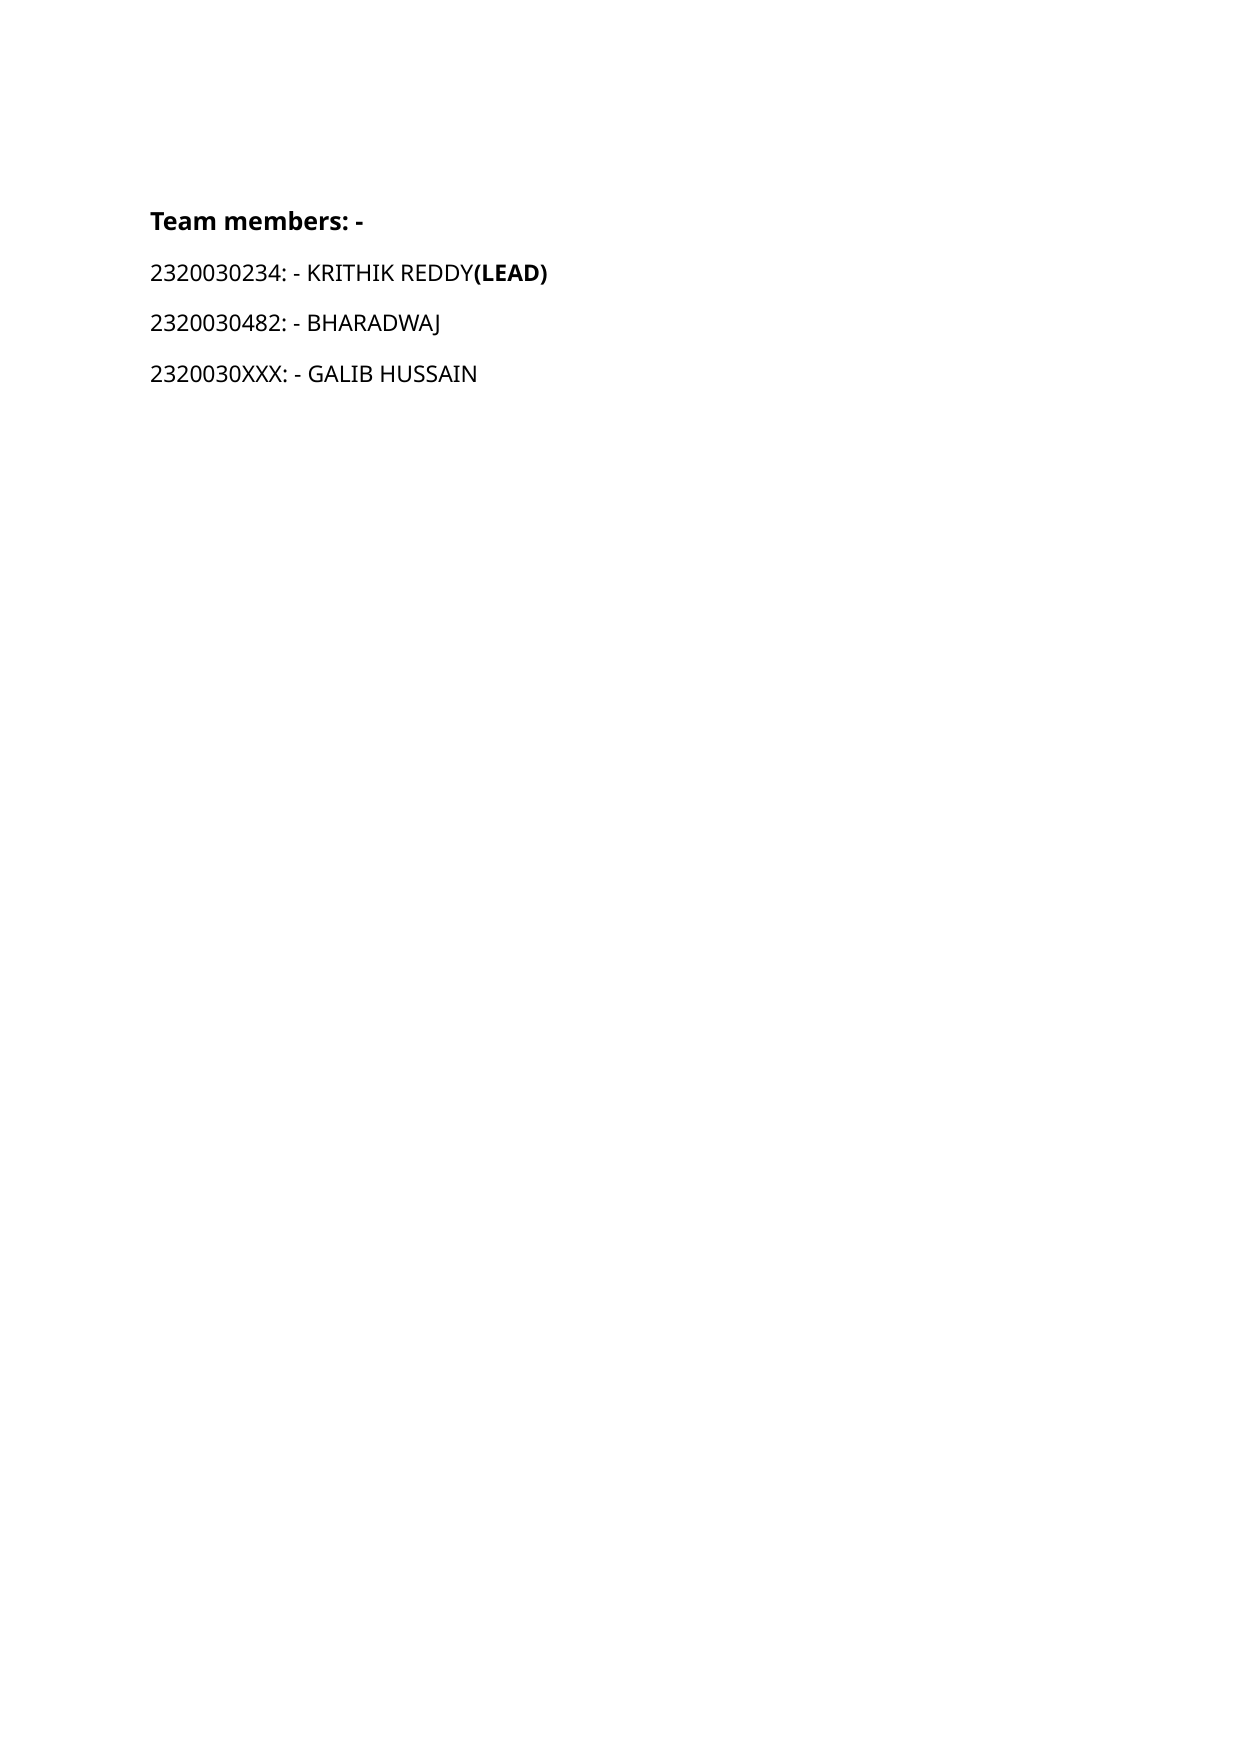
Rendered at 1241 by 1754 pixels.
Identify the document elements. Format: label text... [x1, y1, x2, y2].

text 2320030234: - KRITHIK REDDY(LEAD) [150, 257, 1090, 288]
text 2320030482: - BHARADWAJ [150, 307, 1090, 338]
text 2320030XXX: - GALIB HUSSAIN [150, 358, 1090, 389]
text Team members: - [150, 203, 1090, 237]
